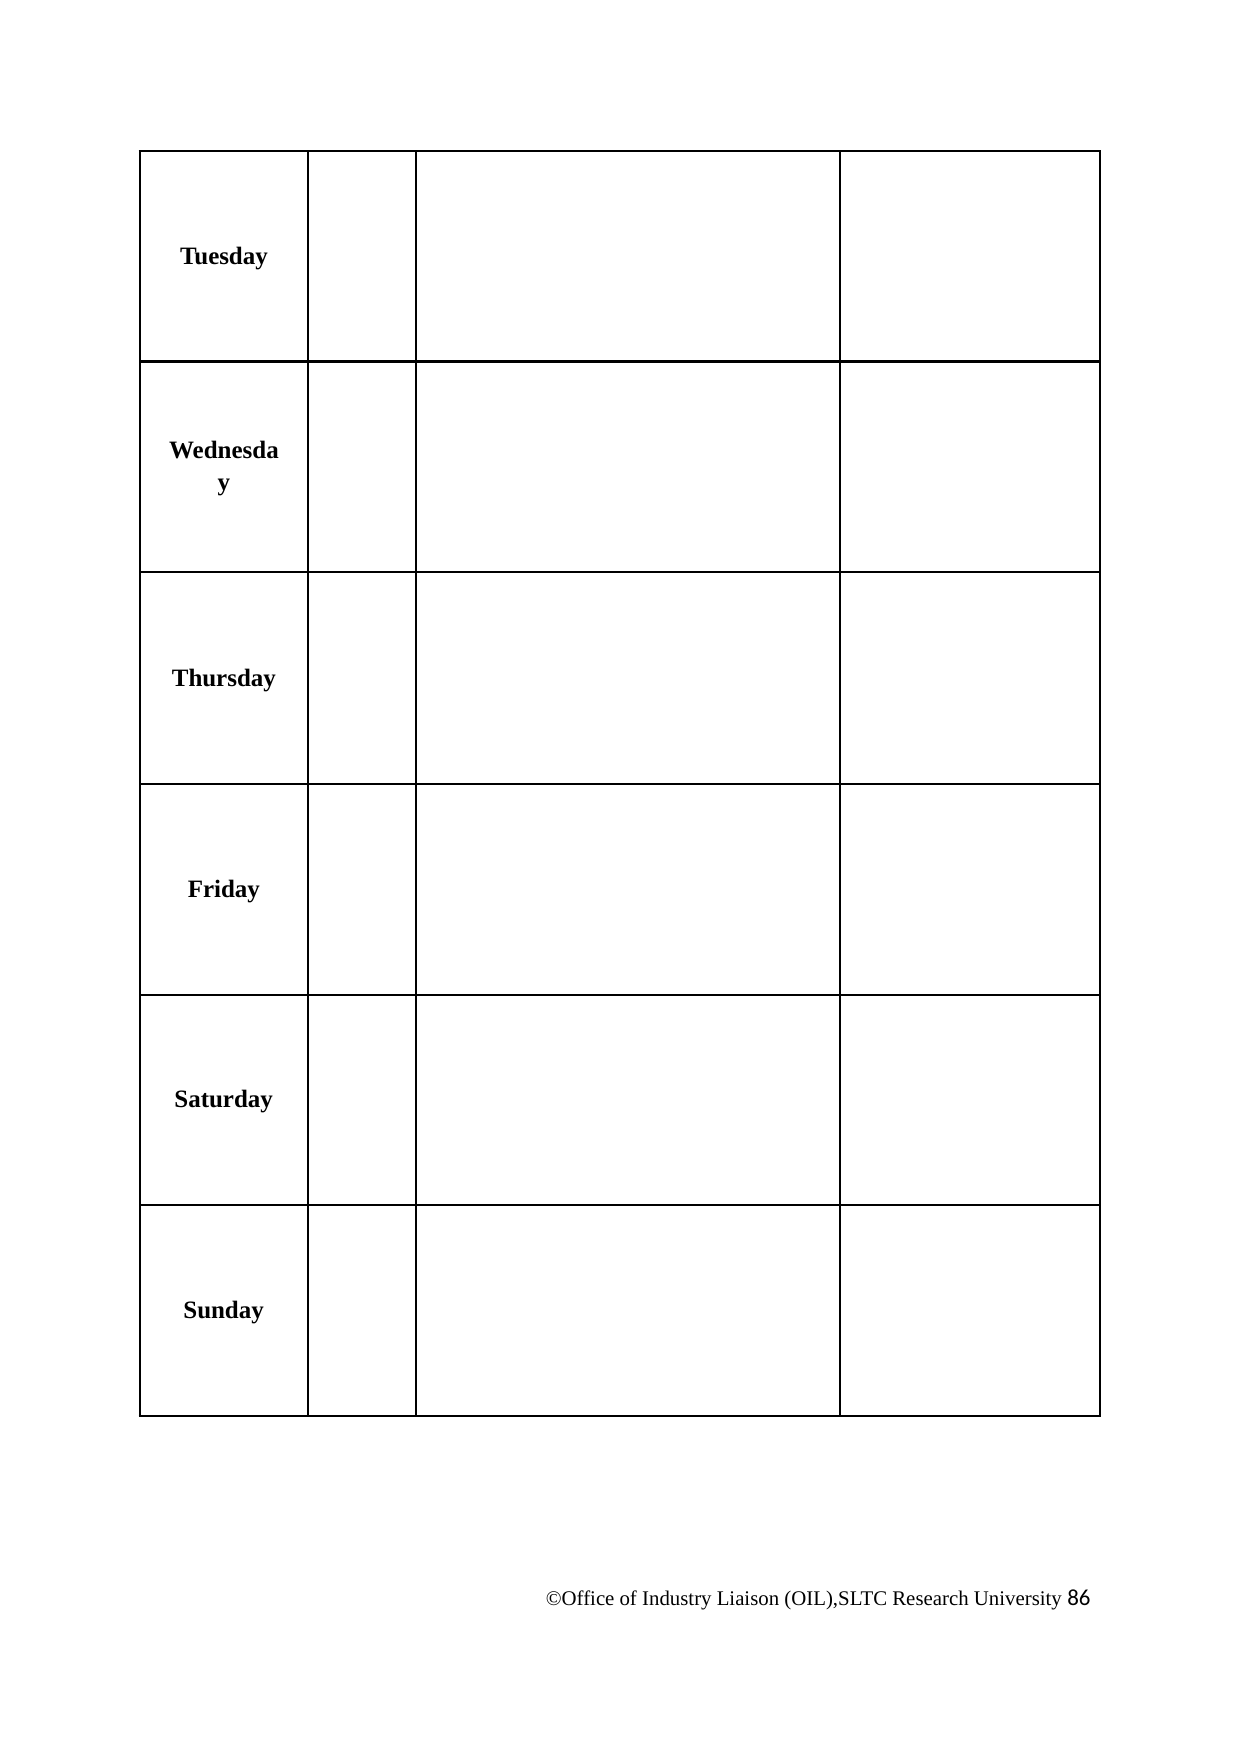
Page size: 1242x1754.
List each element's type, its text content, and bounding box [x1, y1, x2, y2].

table_cell Saturday [141, 996, 307, 1204]
table_cell [417, 996, 839, 1204]
table_cell [309, 785, 415, 994]
table_cell [309, 363, 415, 571]
table_cell Thursday [141, 573, 307, 783]
table_cell [309, 573, 415, 783]
table_cell Wednesda y [141, 363, 307, 571]
table_cell [417, 363, 839, 571]
table_cell [309, 152, 415, 360]
table_cell [417, 1206, 839, 1414]
table_cell Tuesday [141, 152, 307, 360]
table_cell [841, 573, 1099, 783]
table_cell [841, 785, 1099, 994]
table_cell [309, 996, 415, 1204]
table_cell [417, 573, 839, 783]
table_cell [841, 996, 1099, 1204]
table_cell Sunday [141, 1206, 307, 1414]
table_cell [841, 363, 1099, 571]
table_cell [309, 1206, 415, 1414]
table_cell [841, 1206, 1099, 1414]
table_cell [417, 785, 839, 994]
table_cell [417, 152, 839, 360]
table_cell Friday [141, 785, 307, 994]
table_cell [841, 152, 1099, 360]
